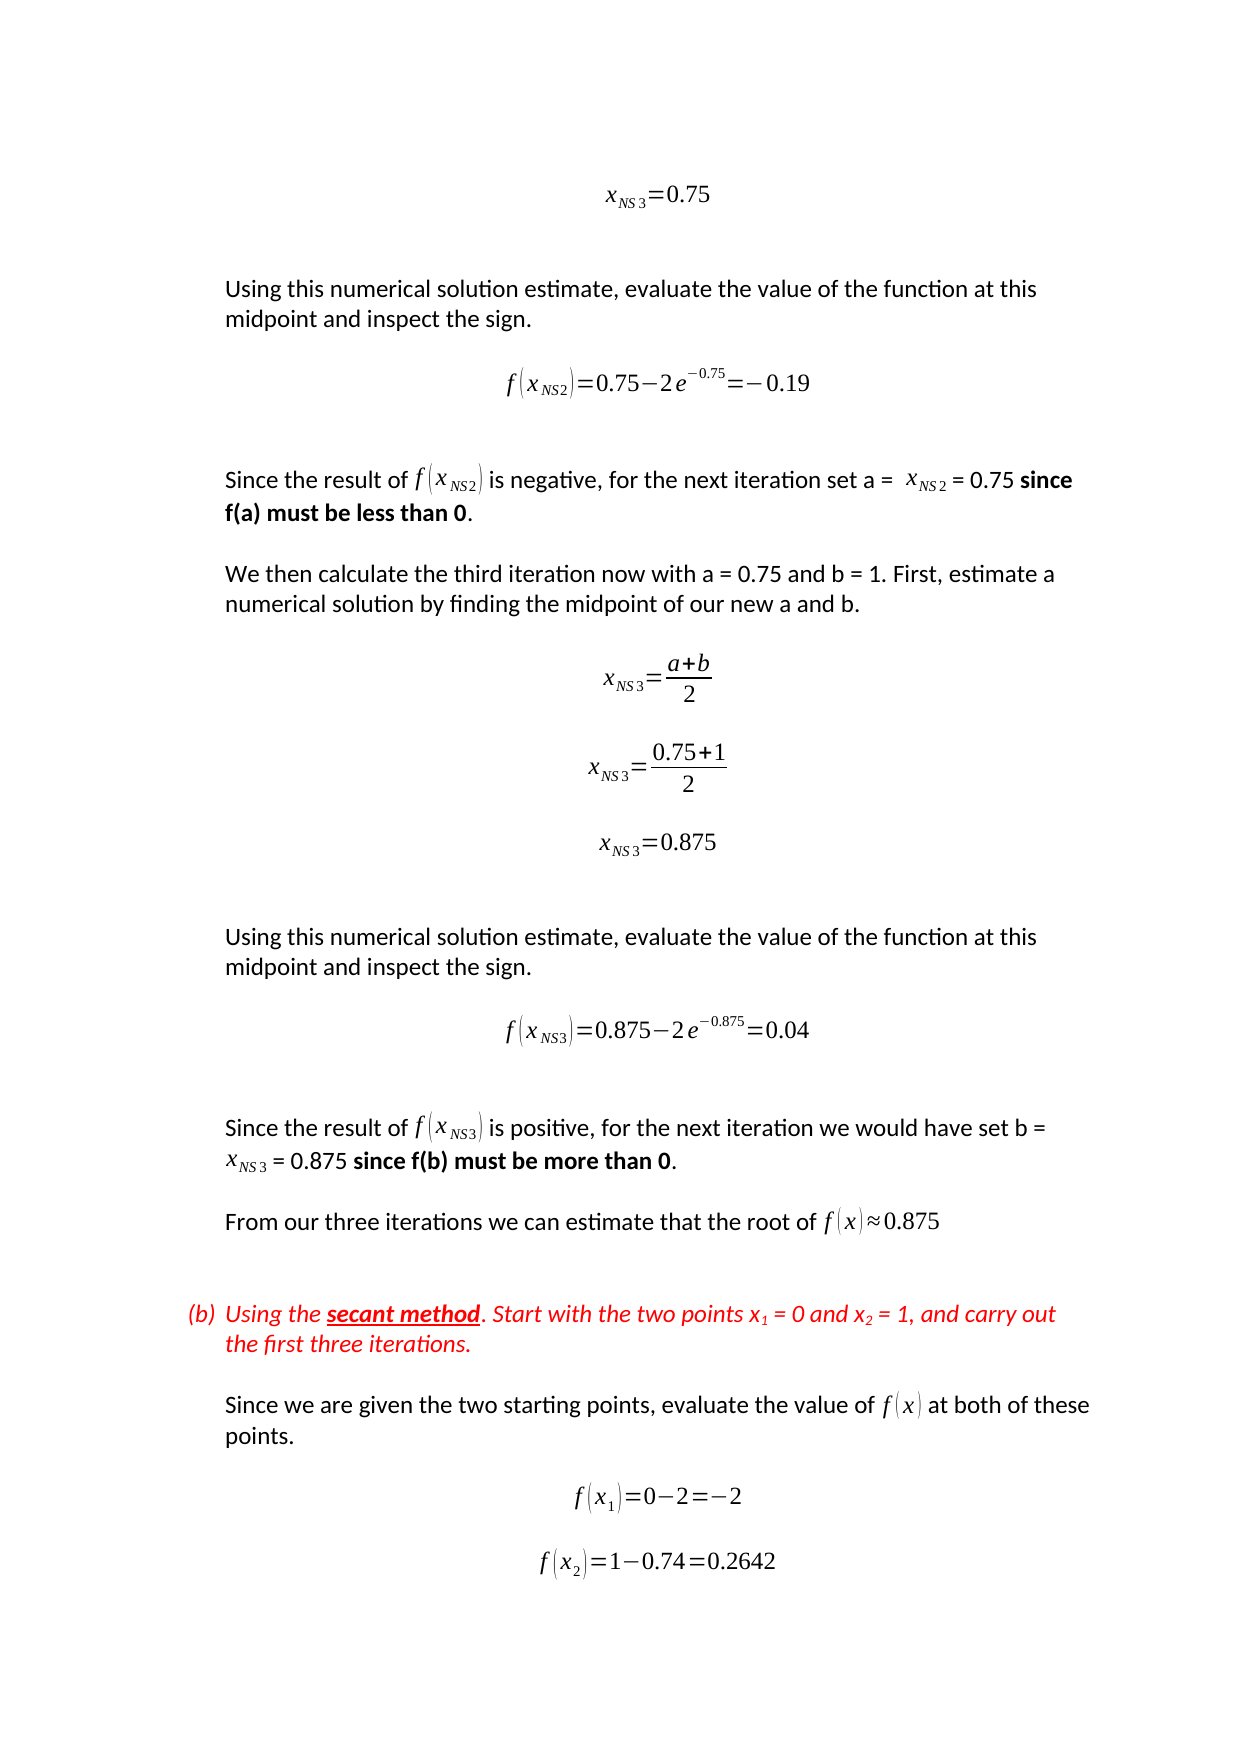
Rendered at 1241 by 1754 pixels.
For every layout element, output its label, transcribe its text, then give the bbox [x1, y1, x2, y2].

list From our three iterations we can estimate that the root of [225, 1206, 1090, 1237]
list Since the result of is negative, for the next iteration set a = = 0.75 since f(a) must be less than 0. [225, 462, 1090, 527]
list Using this numerical solution estimate, evaluate the value of the function at this midpoint and inspect the sign. [225, 273, 1090, 334]
list Using the secant method. Start with the two points x1 = 0 and x2 = 1, and carry out the first three iterations. [187, 1298, 1090, 1359]
list Using this numerical solution estimate, evaluate the value of the function at this midpoint and inspect the sign. [225, 921, 1090, 982]
list Since we are given the two starting points, evaluate the value of at both of these points. [225, 1390, 1090, 1451]
list Since the result of is positive, for the next iteration we would have set b = = 0.875 since f(b) must be more than 0. [225, 1110, 1090, 1176]
list We then calculate the third iteration now with a = 0.75 and b = 1. First, estimate a numerical solution by finding the midpoint of our new a and b. [225, 558, 1090, 619]
